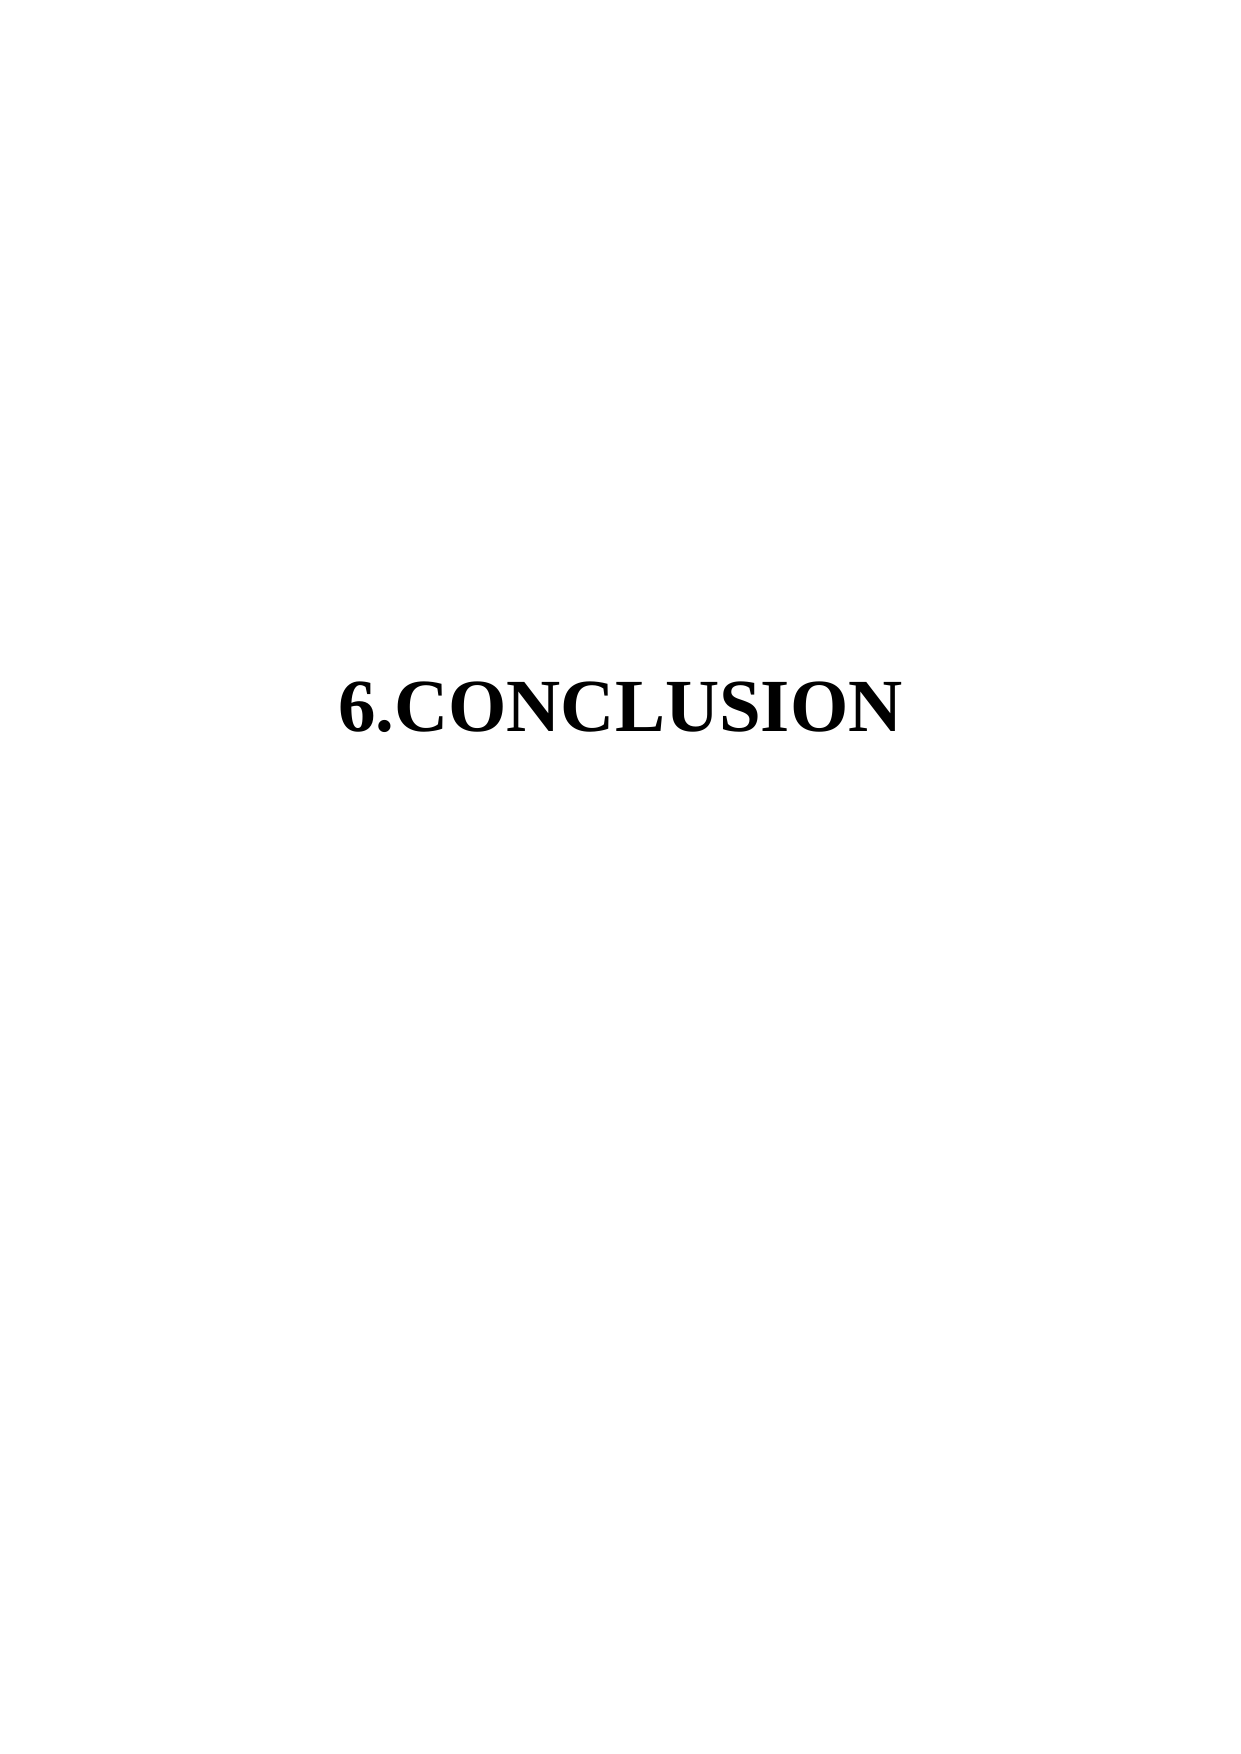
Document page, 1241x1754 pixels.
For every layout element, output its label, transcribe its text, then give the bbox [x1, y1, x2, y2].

text 6.CONCLUSION [75, 661, 1165, 748]
